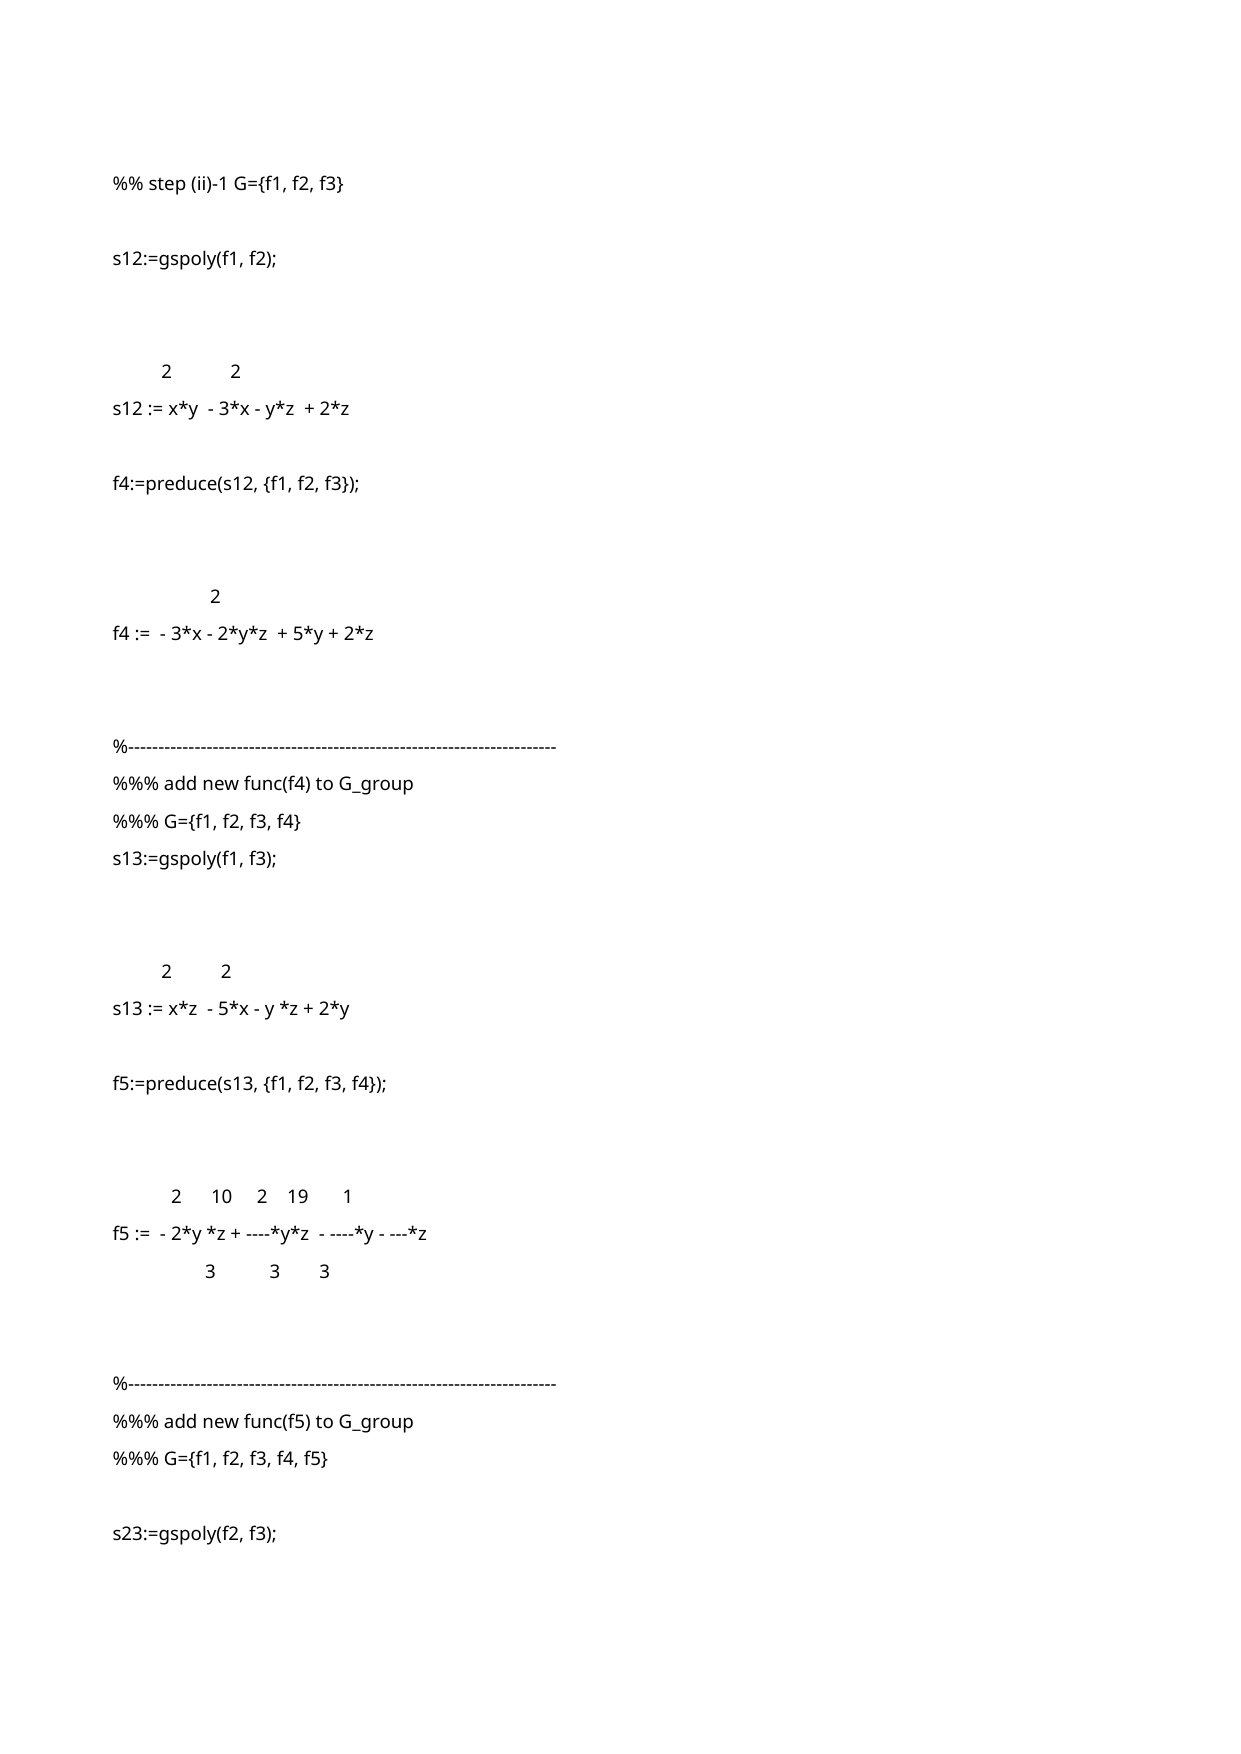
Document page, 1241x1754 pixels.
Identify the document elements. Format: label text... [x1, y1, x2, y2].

text s23:=gspoly(f2, f3); [112, 1514, 1128, 1552]
text s12 := x*y - 3*x - y*z + 2*z [112, 389, 1128, 427]
text %%% add new func(f4) to G_group [112, 764, 1128, 802]
text %% step (ii)-1 G={f1, f2, f3} [112, 164, 1128, 202]
text 2 [112, 577, 1128, 614]
text f4:=preduce(s12, {f1, f2, f3}); [112, 464, 1128, 502]
text %%% G={f1, f2, f3, f4, f5} [112, 1439, 1128, 1477]
text 2 2 [112, 952, 1128, 989]
text f4 := - 3*x - 2*y*z + 5*y + 2*z [112, 614, 1128, 652]
text %%% add new func(f5) to G_group [112, 1402, 1128, 1439]
text %%% G={f1, f2, f3, f4} [112, 802, 1128, 839]
text 2 2 [112, 352, 1128, 389]
text %----------------------------------------------------------------------- [112, 727, 1128, 764]
text 2 10 2 19 1 [112, 1177, 1128, 1214]
text s13 := x*z - 5*x - y *z + 2*y [112, 989, 1128, 1027]
text %----------------------------------------------------------------------- [112, 1364, 1128, 1402]
text s12:=gspoly(f1, f2); [112, 239, 1128, 277]
text f5 := - 2*y *z + ----*y*z - ----*y - ---*z [112, 1214, 1128, 1252]
text 3 3 3 [112, 1252, 1128, 1289]
text f5:=preduce(s13, {f1, f2, f3, f4}); [112, 1064, 1128, 1102]
text s13:=gspoly(f1, f3); [112, 839, 1128, 877]
